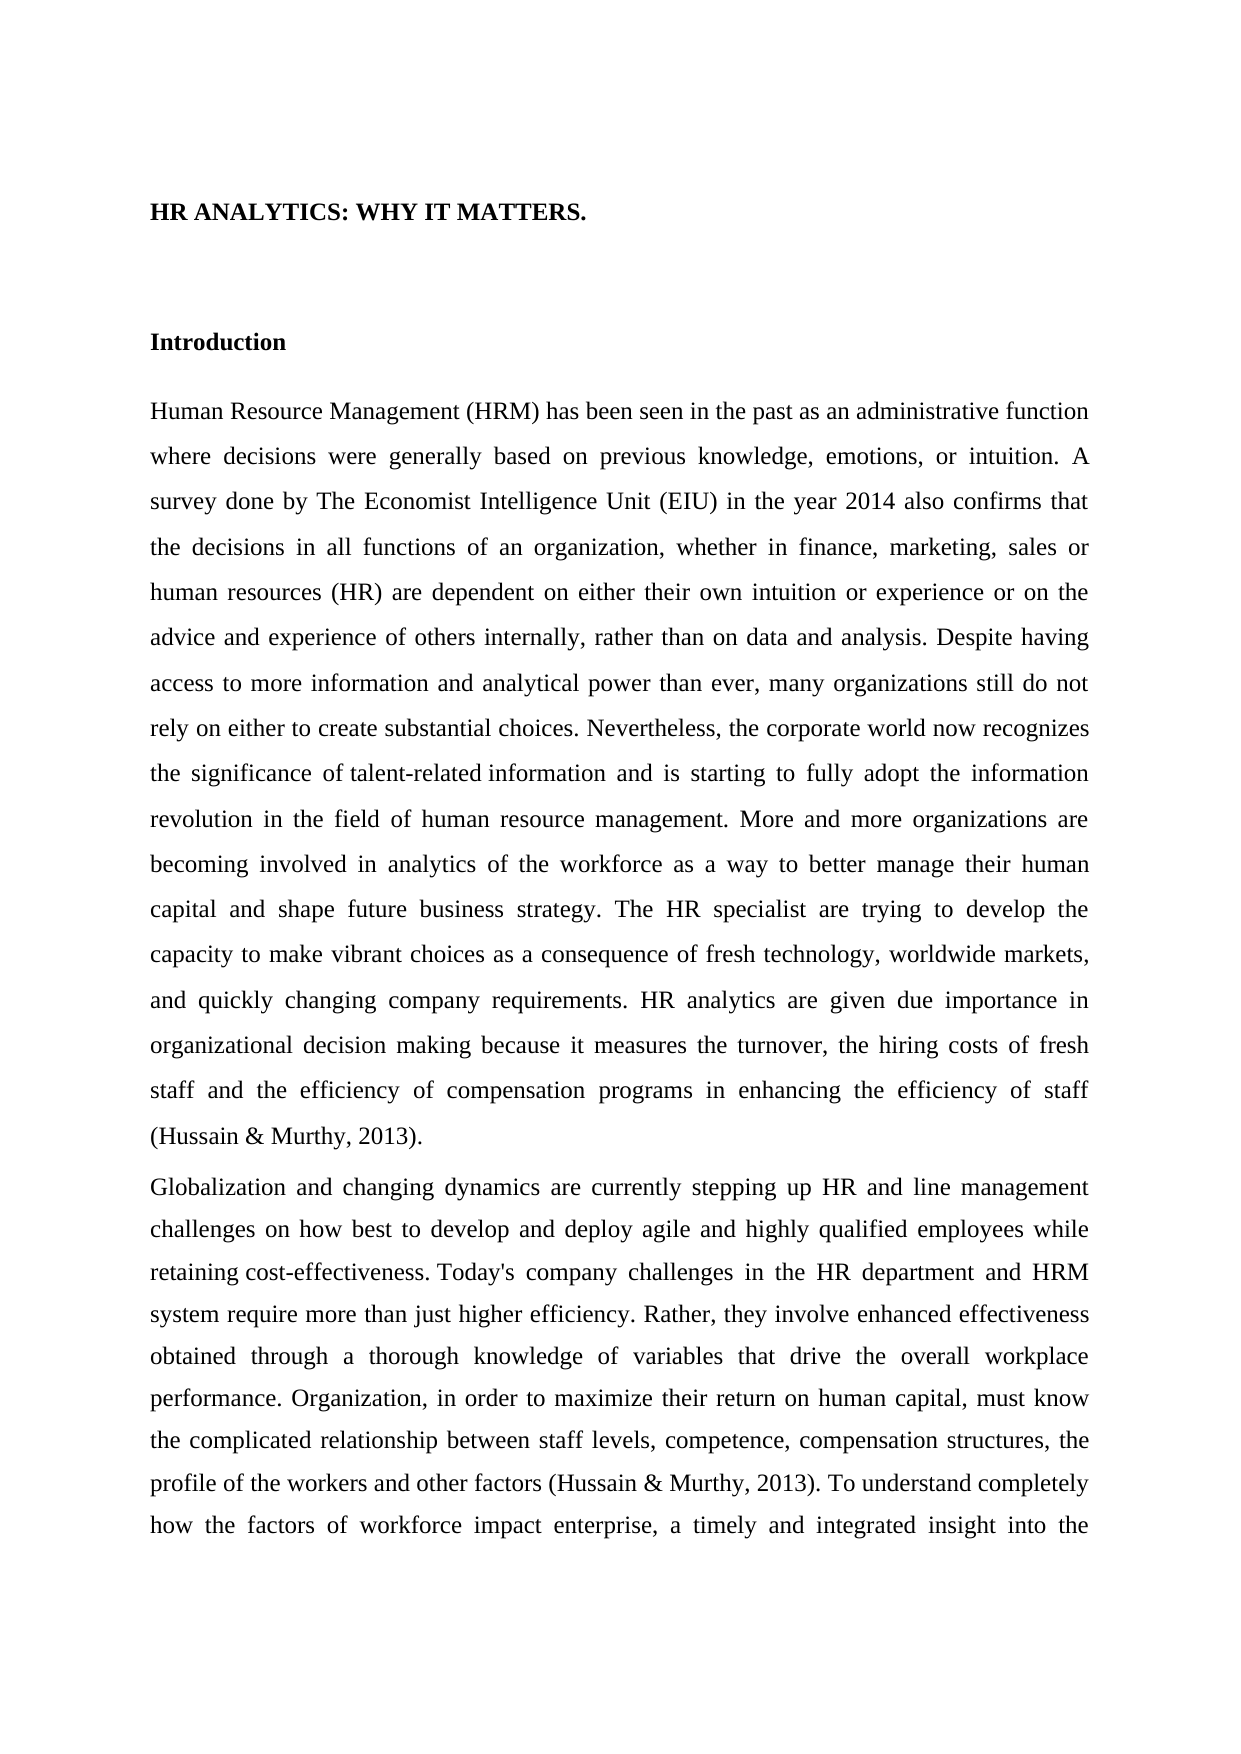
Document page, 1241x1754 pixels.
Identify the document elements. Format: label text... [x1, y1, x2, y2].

text HR ANALYTICS: WHY IT MATTERS. [150, 192, 1090, 226]
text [150, 1159, 1090, 1539]
text Introduction [150, 326, 1090, 356]
text Human Resource Management (HRM) has been seen in the past as an administrative function where decisions were generally based on previous knowledge, emotions, or intuition. A survey done by The Economist Intelligence Unit (EIU) in the year 2014 also confirms that the decisions in all functions of an organization, whether in finance, marketing, sales or human resources (HR) are dependent on either their own intuition or experience or on the advice and experience of others internally, rather than on data and analysis. Despite having access to more information and analytical power than ever, many organizations still do not rely on either to create substantial choices. Nevertheless, the corporate world now recognizes the significance of talent-related information and is starting to fully adopt the information revolution in the field of human resource management. More and more organizations are becoming involved in analytics of the workforce as a way to better manage their human capital and shape future business strategy. The HR specialist are trying to develop the capacity to make vibrant choices as a consequence of fresh technology, worldwide markets, and quickly changing company requirements. HR analytics are given due importance in organizational decision making because it measures the turnover, the hiring costs of fresh staff and the efficiency of compensation programs in enhancing the efficiency of staff (Hussain & Murthy, 2013). [150, 379, 1090, 1149]
